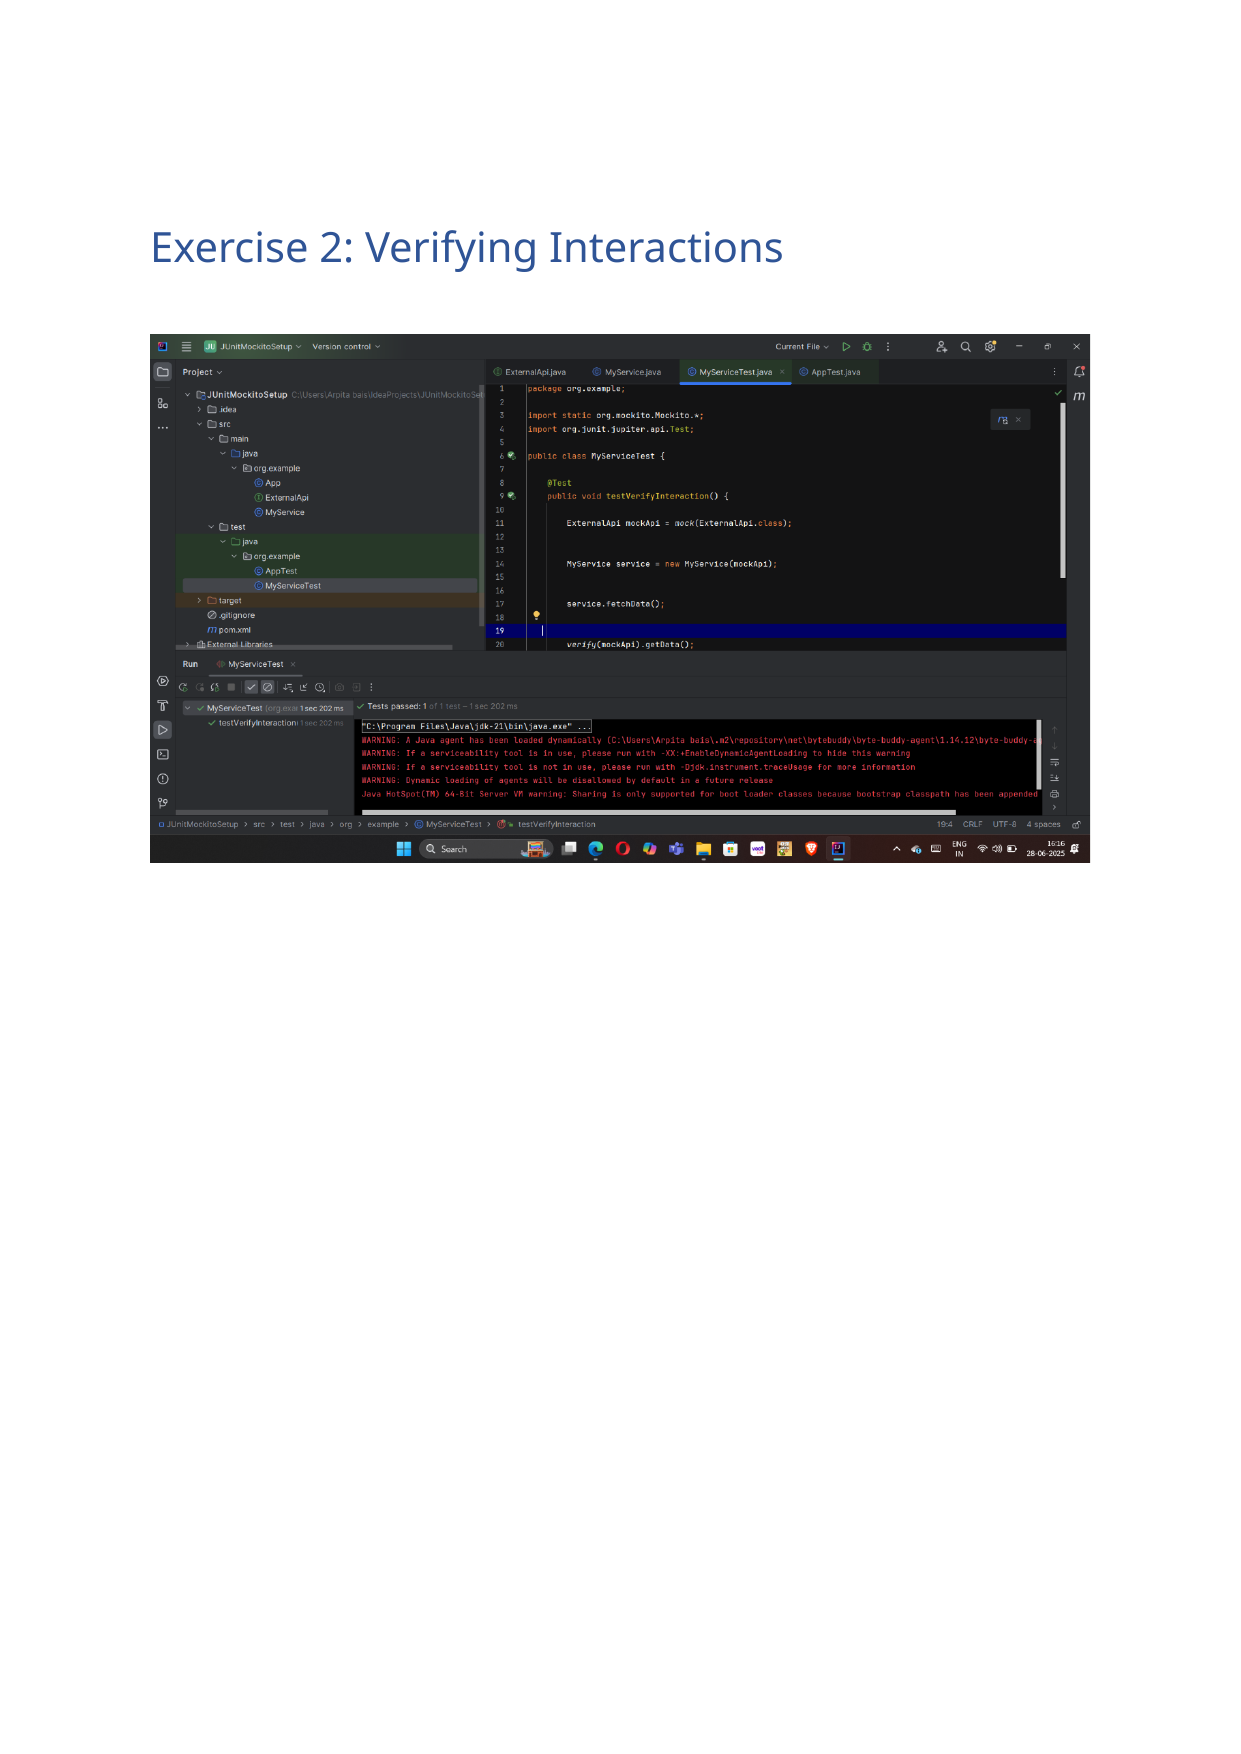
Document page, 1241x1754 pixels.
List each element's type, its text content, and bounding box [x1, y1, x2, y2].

picture [150, 334, 1091, 863]
subtitle Exercise 2: Verifying Interactions [150, 218, 1090, 274]
